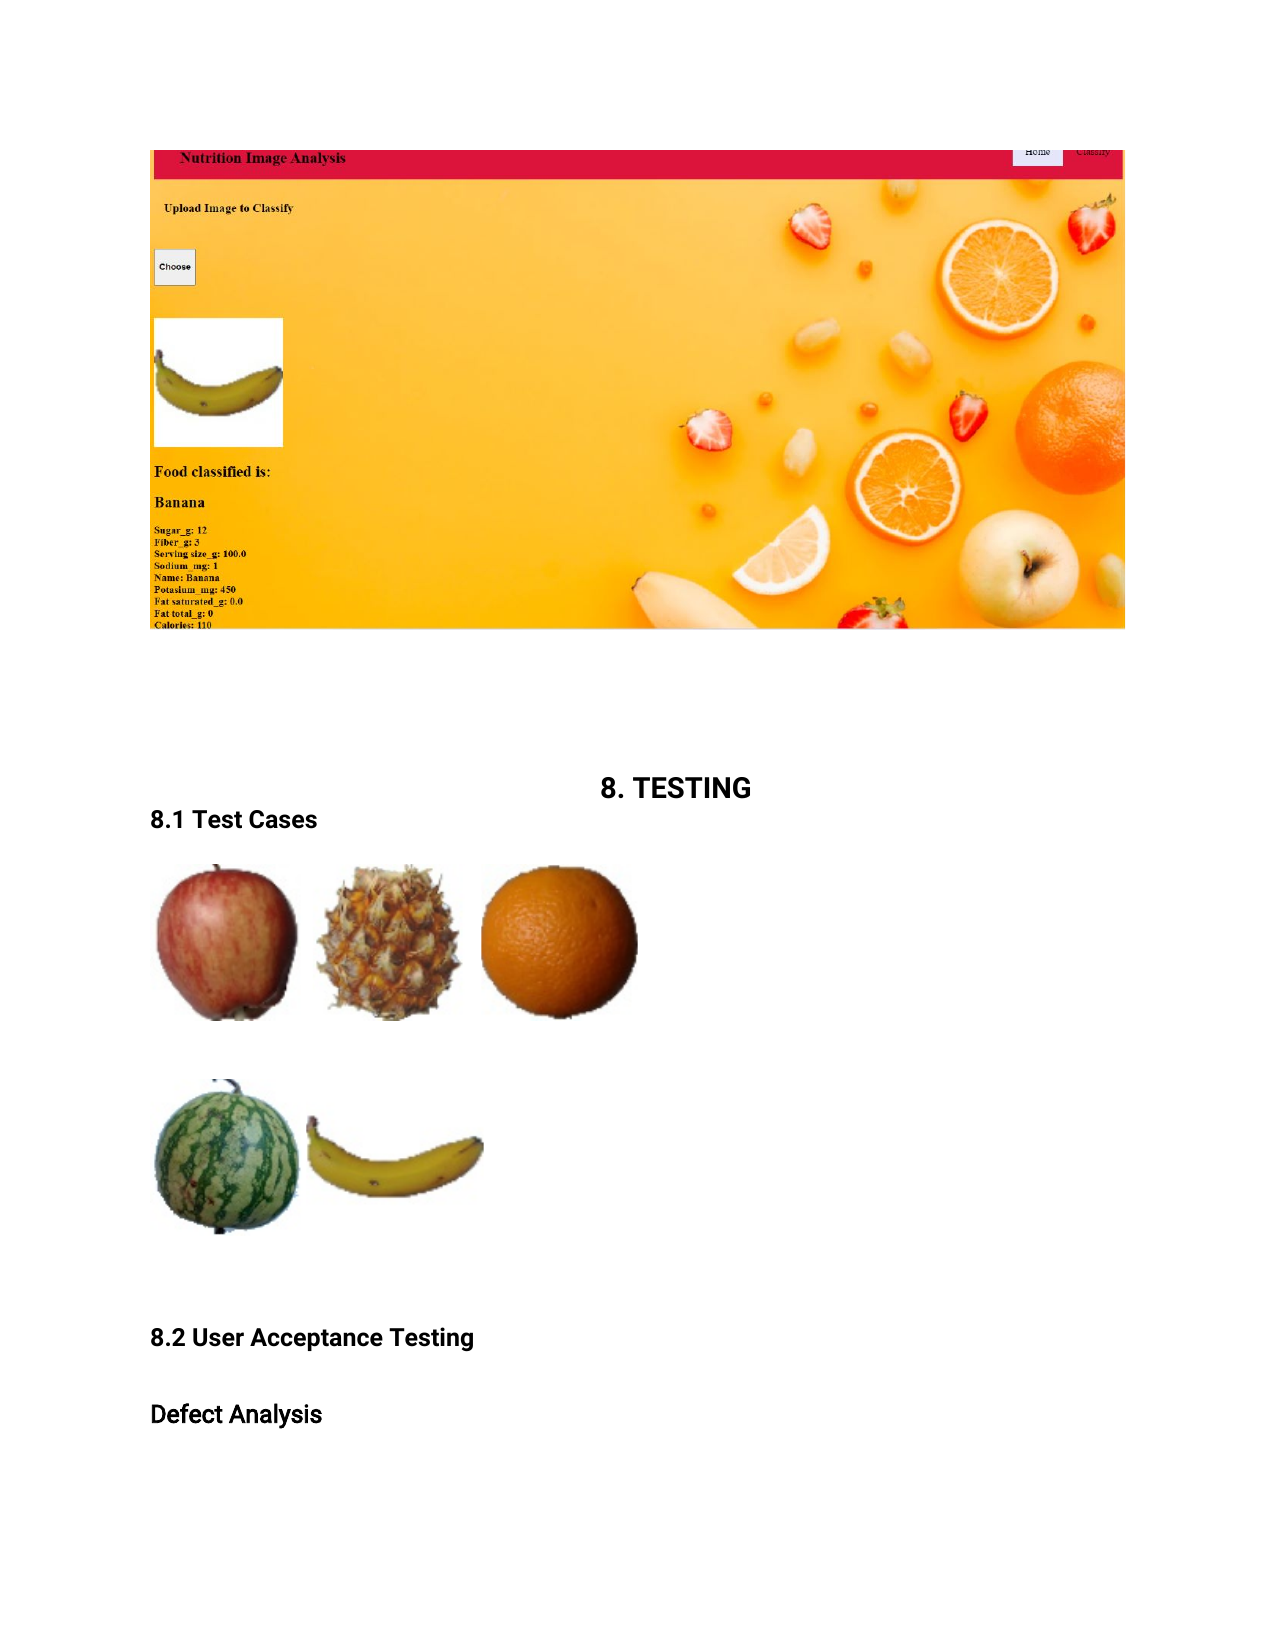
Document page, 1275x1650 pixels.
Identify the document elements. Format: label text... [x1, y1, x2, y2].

subtitle Defect Analysis [150, 1401, 1125, 1428]
text 8. TESTING [525, 772, 1125, 806]
picture [150, 864, 307, 1021]
picture [150, 150, 1125, 630]
text 8.1 Test Cases [150, 806, 1125, 835]
picture [481, 864, 638, 1021]
text 8.2 User Acceptance Testing [150, 1323, 1125, 1352]
picture [312, 864, 469, 1021]
picture [150, 1079, 484, 1236]
